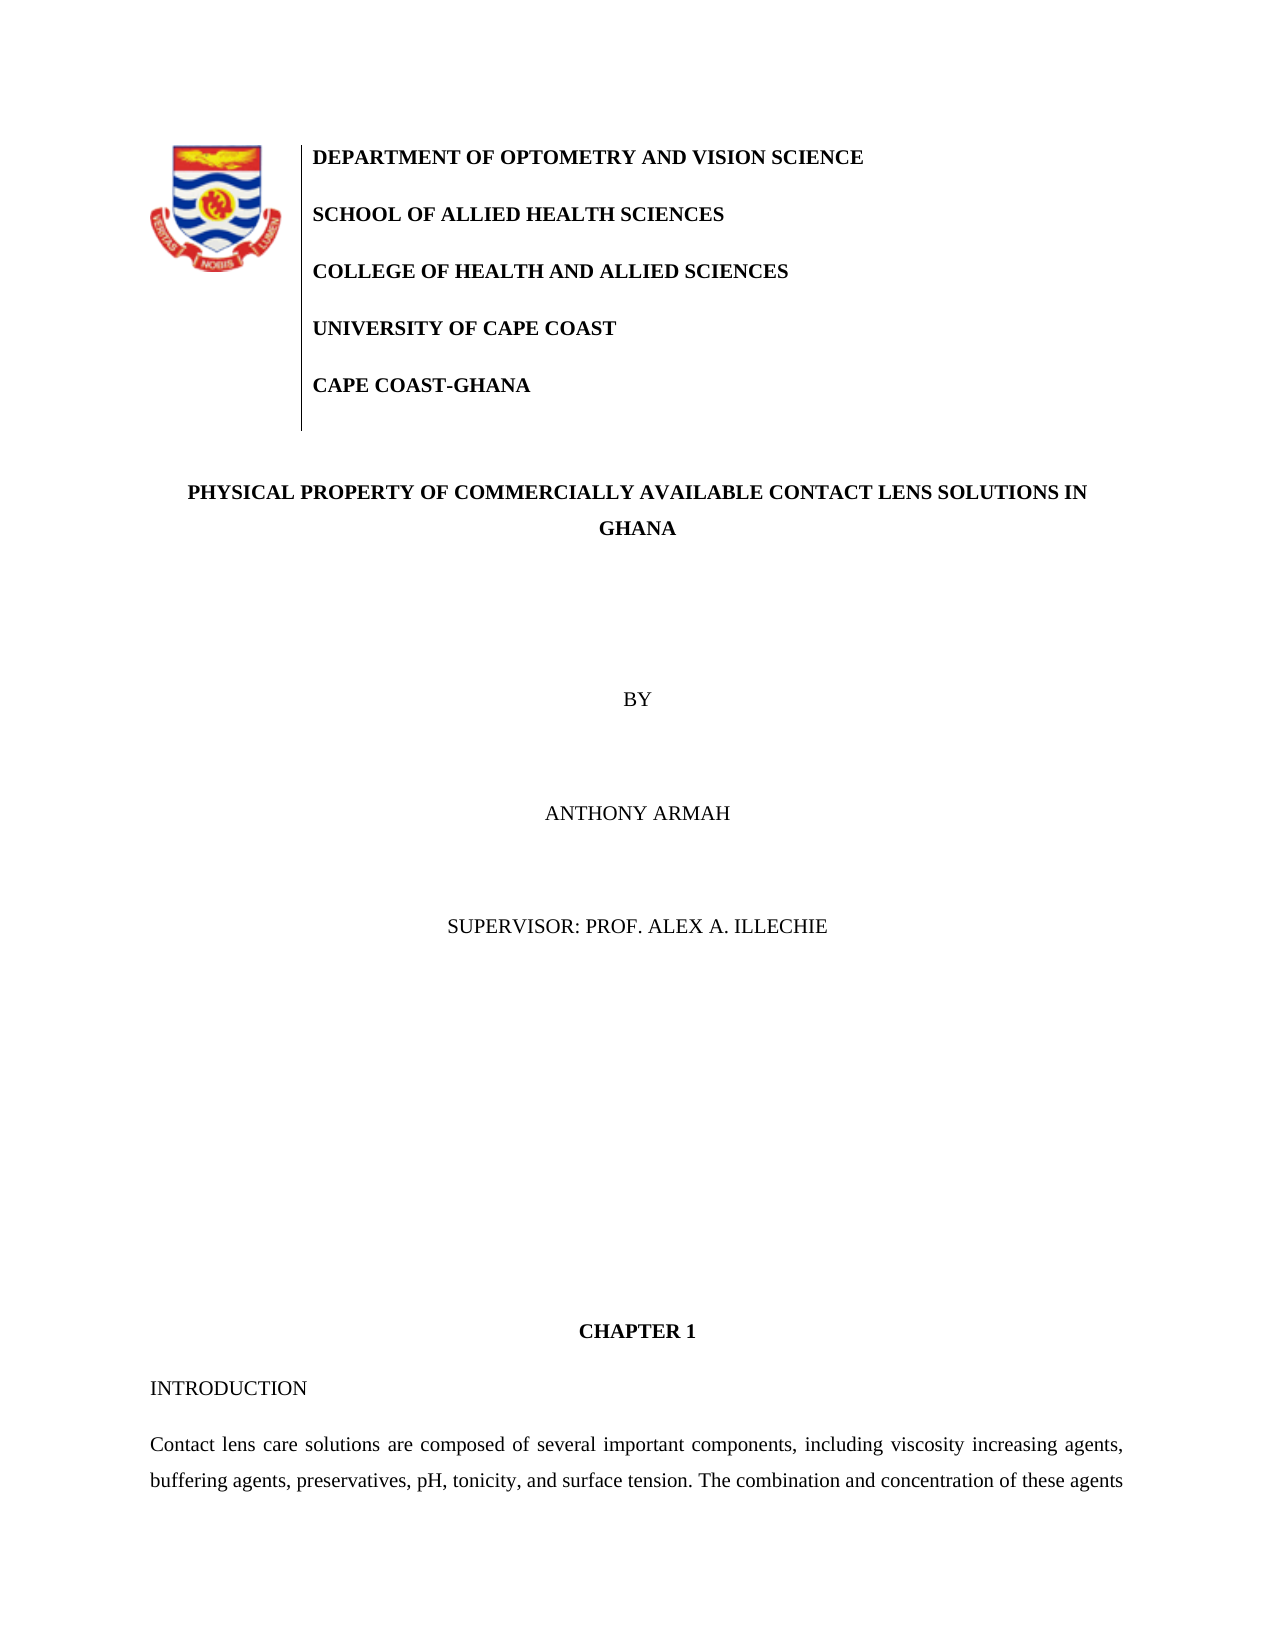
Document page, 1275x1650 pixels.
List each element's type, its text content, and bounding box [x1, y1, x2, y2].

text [150, 1432, 1125, 1492]
picture [150, 145, 282, 272]
text INTRODUCTION [150, 1375, 1125, 1399]
text SUPERVISOR: PROF. ALEX A. ILLECHIE [150, 914, 1125, 938]
text PHYSICAL PROPERTY OF COMMERCIALLY AVAILABLE CONTACT LENS SOLUTIONS IN GHANA [150, 377, 1125, 540]
text BY [150, 687, 1125, 711]
text ANTHONY ARMAH [150, 801, 1125, 825]
text CHAPTER 1 [150, 1318, 1125, 1343]
table_header [139, 145, 301, 431]
table_header DEPARTMENT OF OPTOMETRY AND VISION SCIENCE SCHOOL OF ALLIED HEALTH SCIENCES COLLEGE OF HEALTH AND ALLIED SCIENCES UNIVERSITY OF CAPE COAST CAPE COAST-GHANA [302, 145, 1098, 431]
